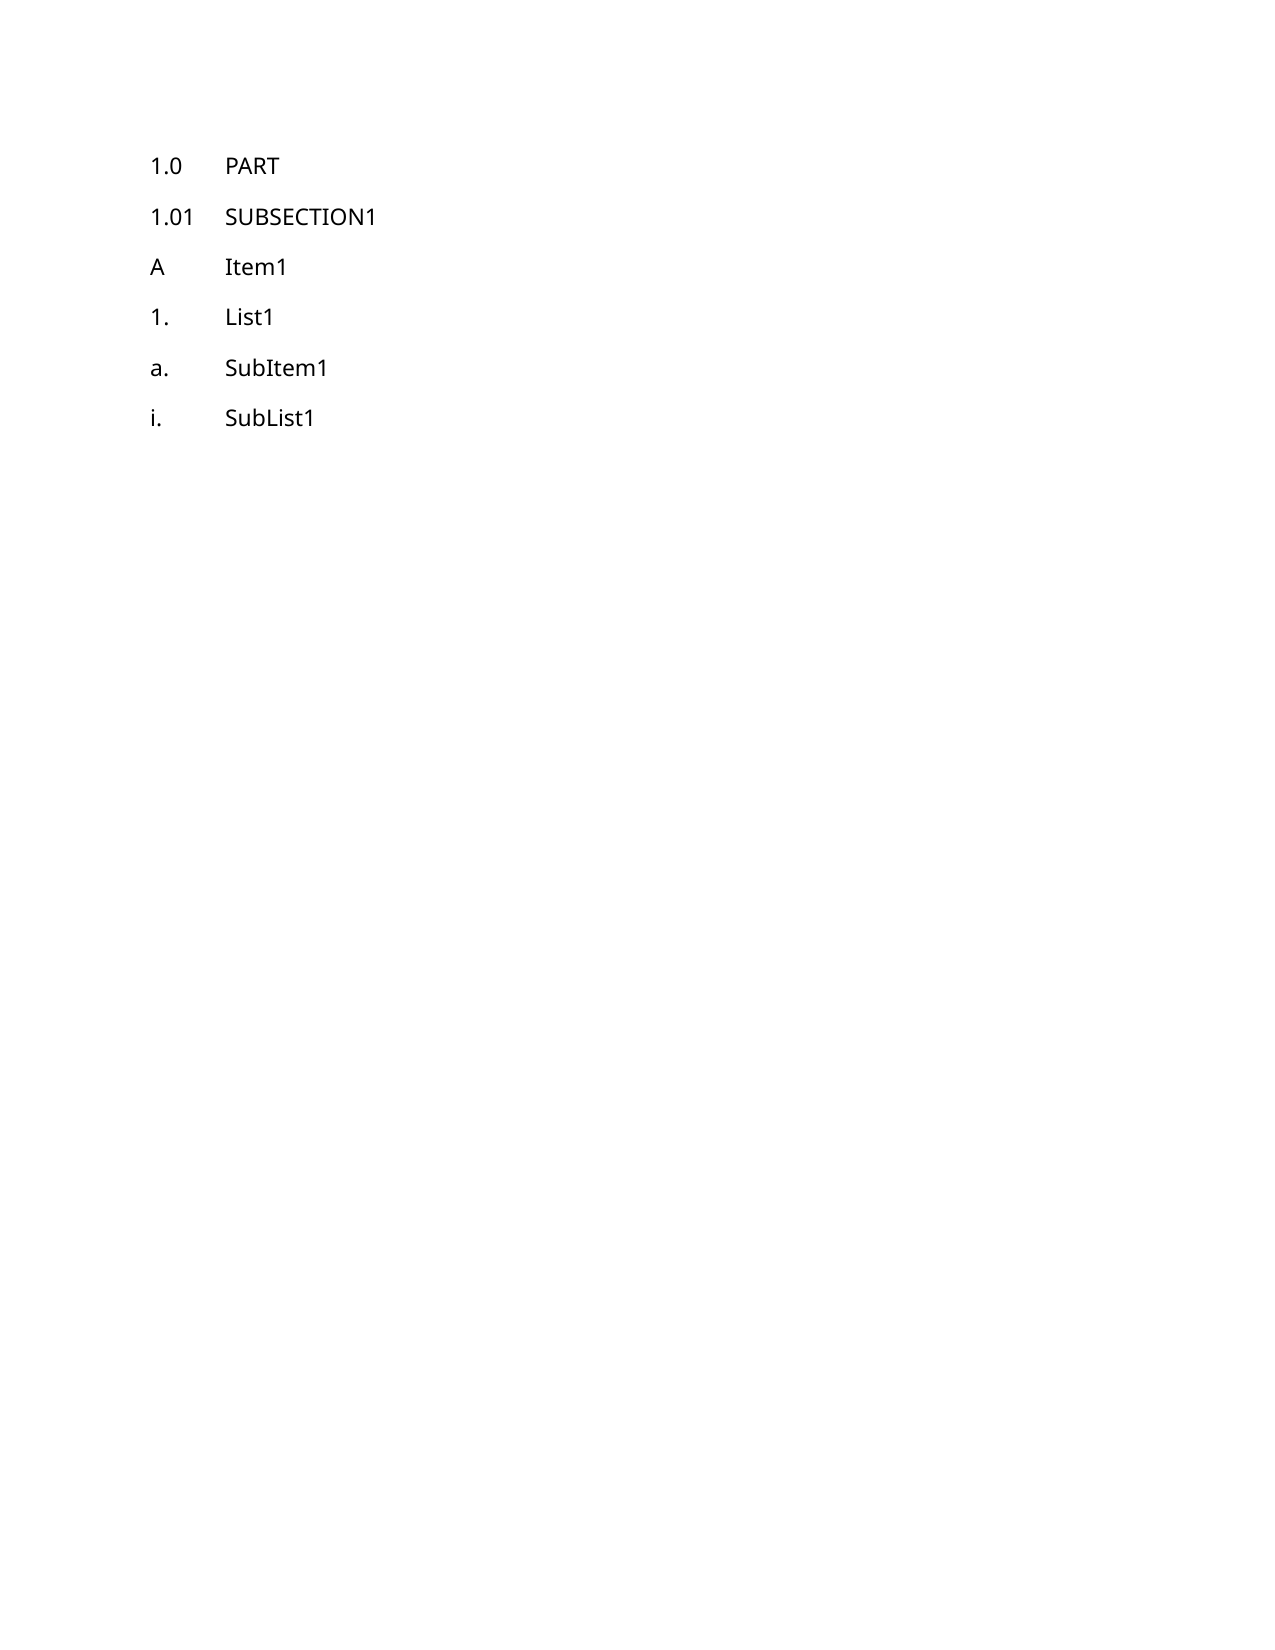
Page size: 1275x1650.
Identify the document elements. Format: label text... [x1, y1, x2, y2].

text 1.0 PART [150, 150, 1125, 181]
text a. SubItem1 [150, 352, 1125, 383]
text 1. List1 [150, 301, 1125, 332]
text i. SubList1 [150, 402, 1125, 433]
text A Item1 [150, 251, 1125, 282]
text 1.01 SUBSECTION1 [150, 200, 1125, 232]
